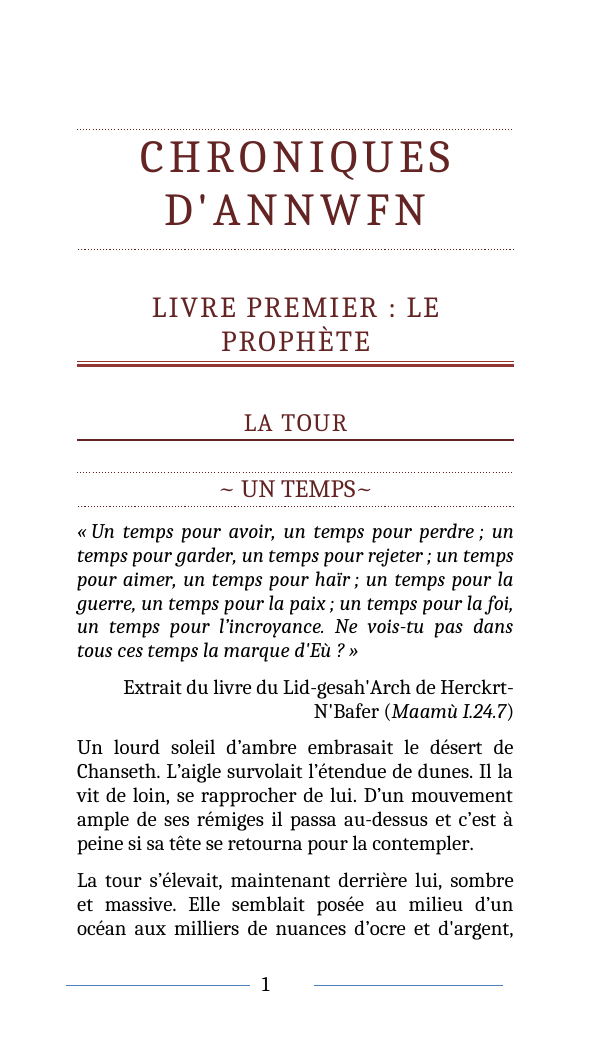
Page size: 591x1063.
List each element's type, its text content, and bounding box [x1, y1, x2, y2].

text Un lourd soleil d’ambre embrasait le désert de Chanseth. L’aigle survolait l’étendue de dunes. Il la vit de loin, se rapprocher de lui. D’un mouvement ample de ses rémiges il passa au-dessus et c’est à peine si sa tête se retourna pour la contempler. [77, 736, 514, 856]
title Chroniques d'Annwfn [77, 129, 514, 250]
subtitle Livre premier : Le prophète [77, 292, 514, 361]
subtitle La Tour [77, 409, 514, 439]
text Extrait du livre du Lid-gesah'Arch de Herckrt-N'Bafer (Maamù I.24.7) [77, 676, 514, 723]
text « Un temps pour avoir, un temps pour perdre ; un temps pour garder, un temps pour rejeter ; un temps pour aimer, un temps pour haïr ; un temps pour la guerre, un temps pour la paix ; un temps pour la foi, un temps pour l’incroyance. Ne vois-tu pas dans tous ces temps la marque d'Eù ? » [77, 519, 514, 663]
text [77, 868, 514, 940]
subtitle ~ Un temps~ [77, 472, 514, 507]
